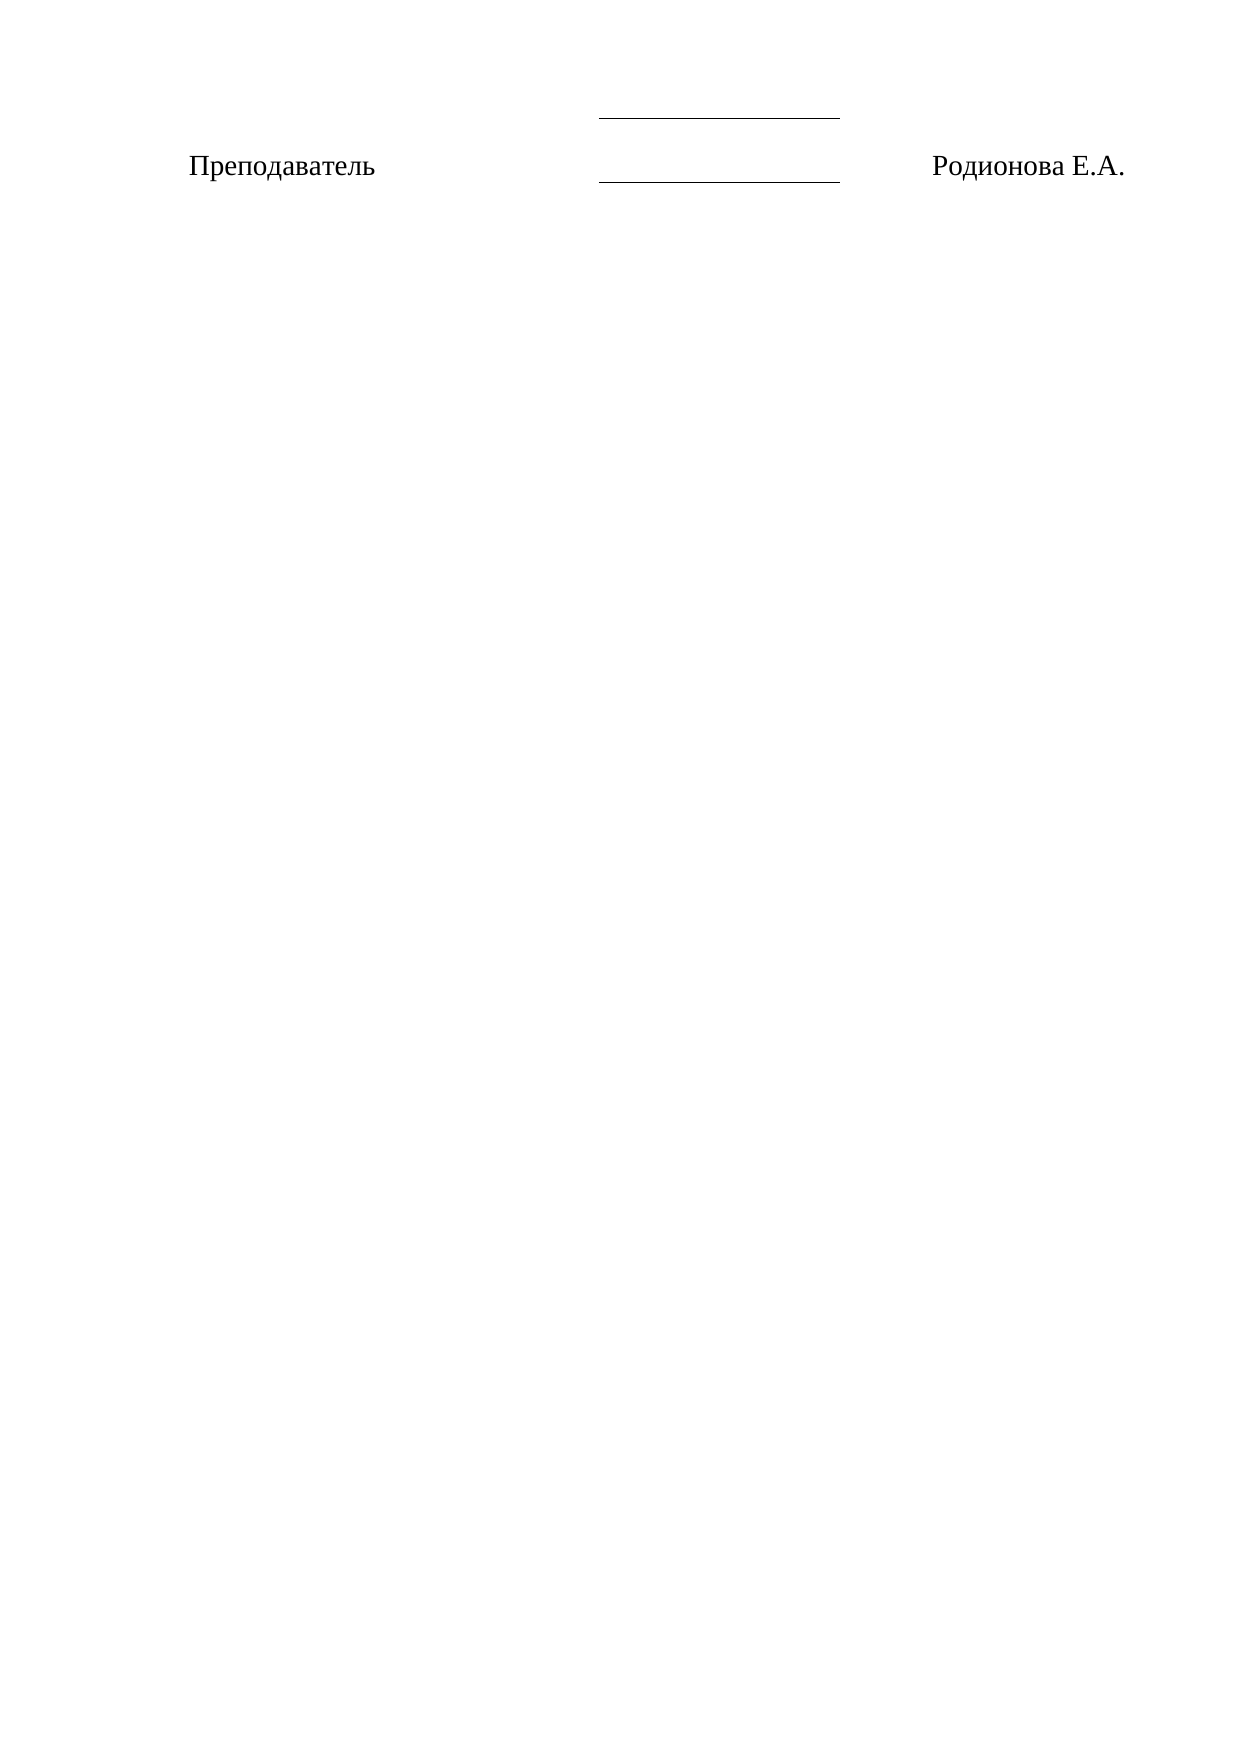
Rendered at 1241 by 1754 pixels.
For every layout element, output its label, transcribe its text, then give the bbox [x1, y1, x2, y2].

table_cell [599, 119, 840, 182]
table_cell Преподаватель [177, 118, 599, 182]
table_cell Родионова Е.А. [840, 118, 1152, 182]
